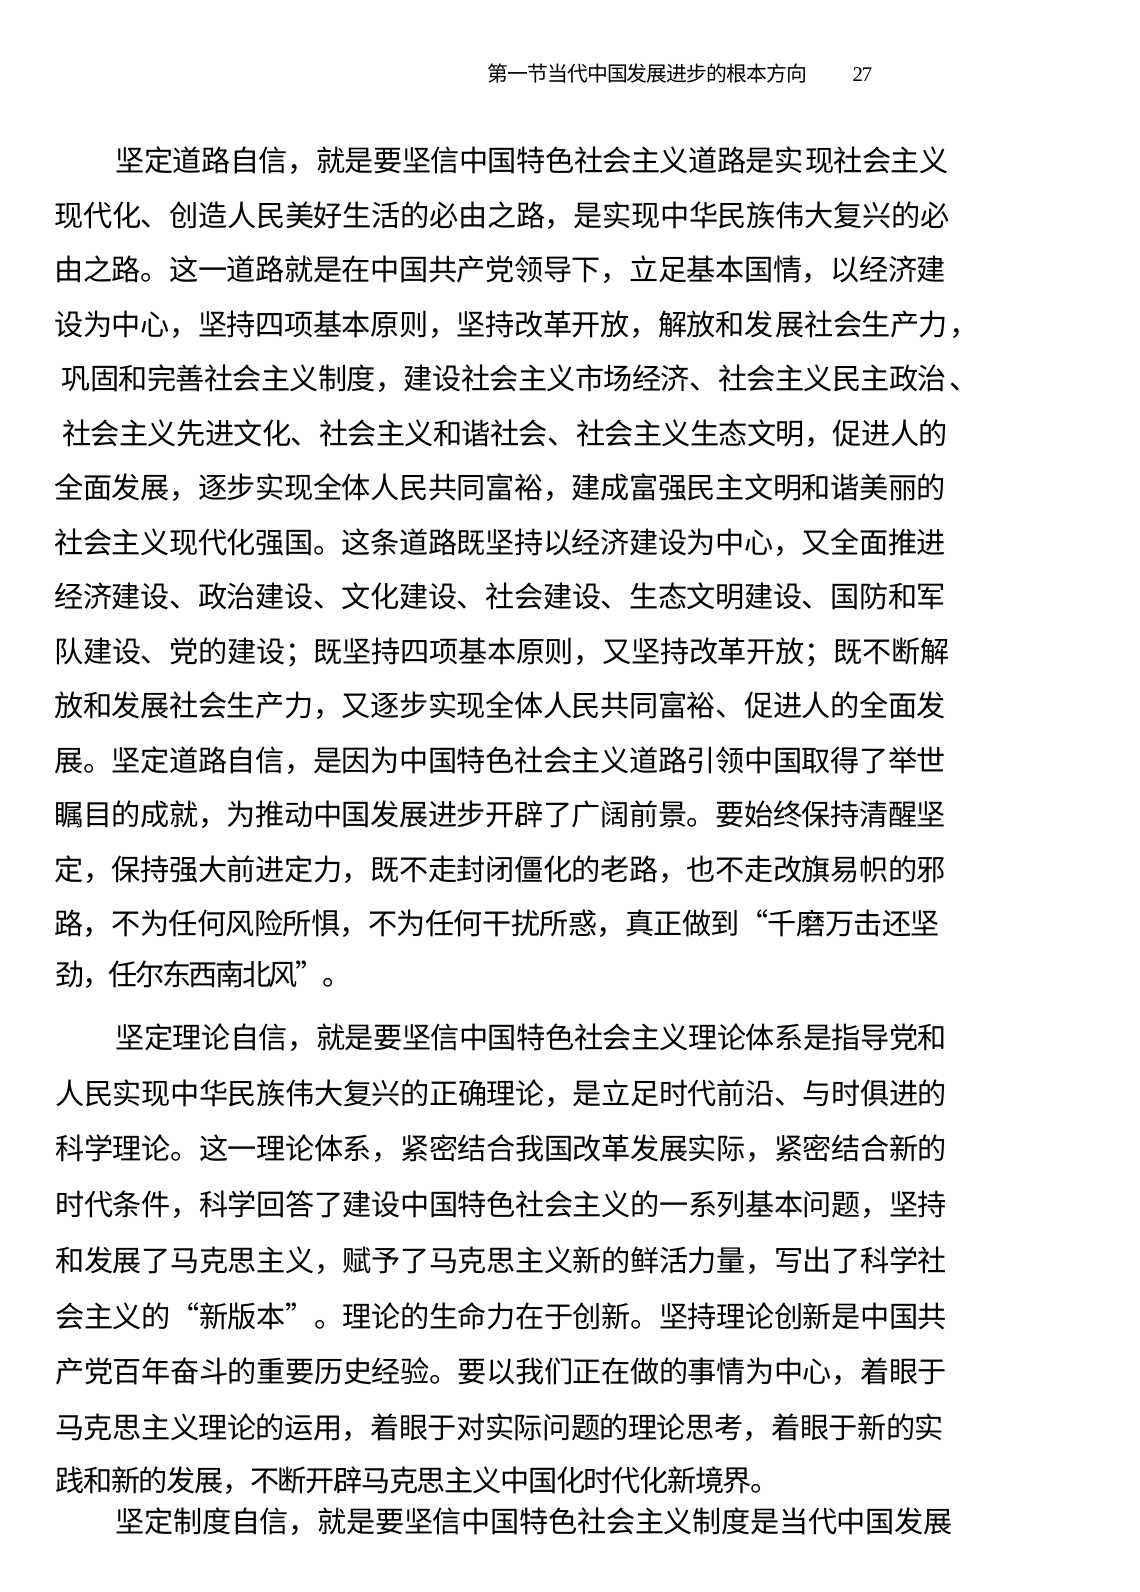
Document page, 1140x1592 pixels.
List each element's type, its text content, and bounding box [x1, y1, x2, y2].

text 坚定理论自信，就是要坚信中国特色社会主义理论体系是指导党和 人民实现中华民族伟大复兴的正确理论，是立足时代前沿、与时俱进的 科学理论。这一理论体系，紧密结合我国改革发展实际，紧密结合新的 时代条件，科学回答了建设中国特色社会主义的一系列基本问题，坚持 和发展了马克思主义，赋予了马克思主义新的鲜活力量，写出了科学社 会主义的“新版本”。理论的生命力在于创新。坚持理论创新是中国共 产党百年奋斗的重要历史经验。要以我们正在做的事情为中心，着眼于 马克思主义理论的运用，着眼于对实际问题的理论思考，着眼于新的实 [55, 1014, 948, 1447]
text 劲，任尔东西南北风”。 [55, 955, 969, 993]
text 第一节当代中国发展进步的根本方向 27 [487, 60, 969, 87]
text 践和新的发展，不断开辟马克思主义中国化时代化新境界。 [55, 1460, 969, 1499]
text 坚定制度自信，就是要坚信中国特色社会主义制度是当代中国发展 [115, 1514, 969, 1564]
text 坚定道路自信，就是要坚信中国特色社会主义道路是实现社会主义 现代化、创造人民美好生活的必由之路，是实现中华民族伟大复兴的必 由之路。这一道路就是在中国共产党领导下，立足基本国情，以经济建 设为中心，坚持四项基本原则，坚持改革开放，解放和发展社会生产力， 巩固和完善社会主义制度，建设社会主义市场经济、社会主义民主政治、 社会主义先进文化、社会主义和谐社会、社会主义生态文明，促进人的 全面发展，逐步实现全体人民共同富裕，建成富强民主文明和谐美丽的 社会主义现代化强国。这条道路既坚持以经济建设为中心，又全面推进 经济建设、政治建设、文化建设、社会建设、生态文明建设、国防和军 队建设、党的建设；既坚持四项基本原则，又坚持改革开放；既不断解 放和发展社会生产力，又逐步实现全体人民共同富裕、促进人的全面发 展。坚定道路自信，是因为中国特色社会主义道路引领中国取得了举世 瞩目的成就，为推动中国发展进步开辟了广阔前景。要始终保持清醒坚 定，保持强大前进定力，既不走封闭僵化的老路，也不走改旗易帜的邪 路，不为任何风险所惧，不为任何干扰所惑，真正做到“千磨万击还坚 [54, 138, 949, 943]
